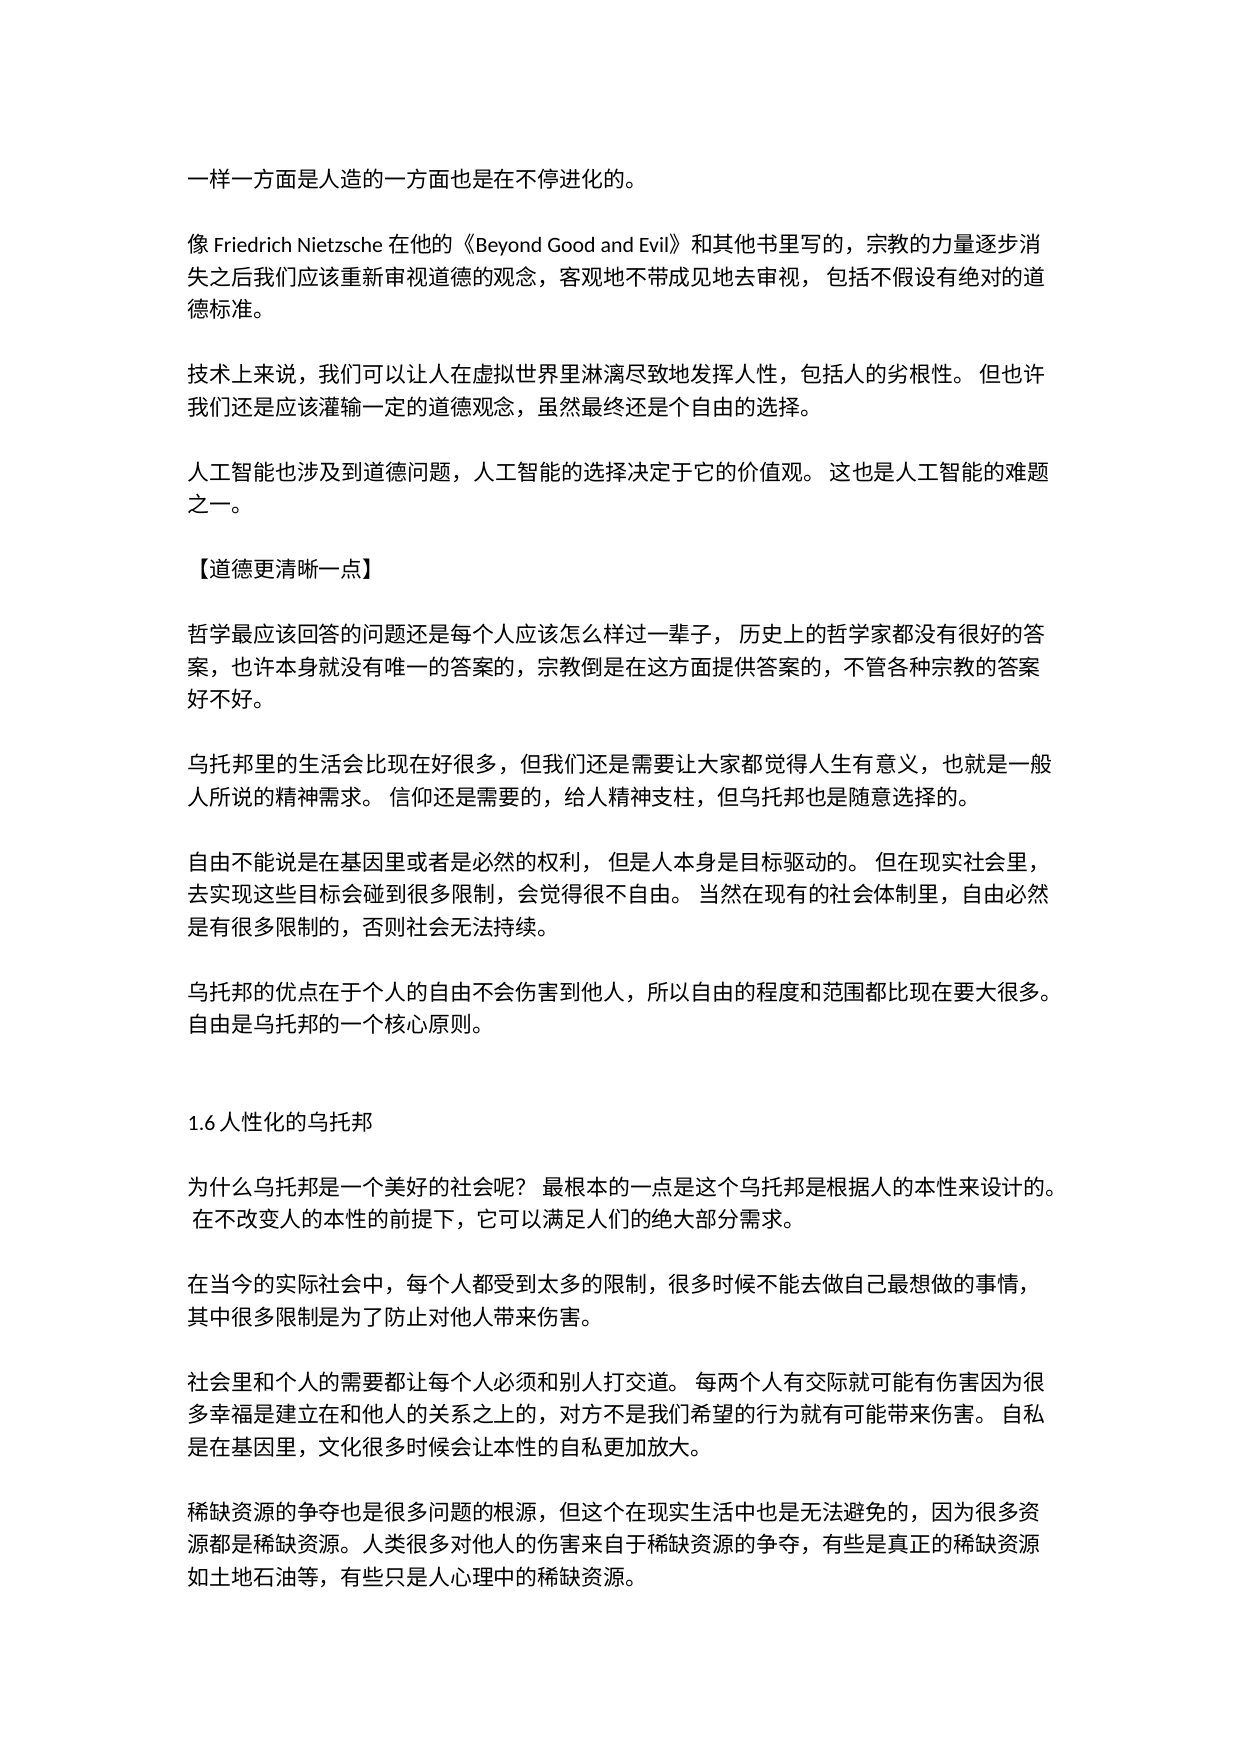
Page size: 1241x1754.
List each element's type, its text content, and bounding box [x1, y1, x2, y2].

text 在当今的实际社会中，每个人都受到太多的限制，很多时候不能去做自己最想做的事情，其中很多限制是为了防止对他人带来伤害。 [187, 1267, 1053, 1332]
list 自由不能说是在基因里或者是必然的权利， 但是人本身是目标驱动的。 但在现实社会里，去实现这些目标会碰到很多限制，会觉得很不自由。 当然在现有的社会体制里，自由必然是有很多限制的，否则社会无法持续。 [187, 844, 1053, 942]
text 像Friedrich Nietzsche 在他的《Beyond Good and Evil》和其他书里写的，宗教的力量逐步消失之后我们应该重新审视道德的观念，客观地不带成见地去审视， 包括不假设有绝对的道德标准。 [187, 227, 1053, 324]
text 哲学最应该回答的问题还是每个人应该怎么样过一辈子， 历史上的哲学家都没有很好的答案，也许本身就没有唯一的答案的，宗教倒是在这方面提供答案的，不管各种宗教的答案好不好。 [187, 617, 1053, 714]
text 为什么乌托邦是一个美好的社会呢？ 最根本的一点是这个乌托邦是根据人的本性来设计的。 在不改变人的本性的前提下，它可以满足人们的绝大部分需求。 [187, 1169, 1053, 1234]
text 【道德更清晰一点】 [187, 552, 1053, 584]
text 人工智能也涉及到道德问题，人工智能的选择决定于它的价值观。 这也是人工智能的难题之一。 [187, 454, 1053, 519]
text 1.6人性化的乌托邦 [187, 1104, 1053, 1137]
text 稀缺资源的争夺也是很多问题的根源，但这个在现实生活中也是无法避免的，因为很多资源都是稀缺资源。人类很多对他人的伤害来自于稀缺资源的争夺，有些是真正的稀缺资源如土地石油等，有些只是人心理中的稀缺资源。 [187, 1494, 1053, 1592]
text 乌托邦的优点在于个人的自由不会伤害到他人，所以自由的程度和范围都比现在要大很多。自由是乌托邦的一个核心原则。 [187, 974, 1053, 1039]
text 社会里和个人的需要都让每个人必须和别人打交道。 每两个人有交际就可能有伤害因为很多幸福是建立在和他人的关系之上的，对方不是我们希望的行为就有可能带来伤害。 自私是在基因里，文化很多时候会让本性的自私更加放大。 [187, 1364, 1053, 1462]
text 技术上来说，我们可以让人在虚拟世界里淋漓尽致地发挥人性，包括人的劣根性。 但也许我们还是应该灌输一定的道德观念，虽然最终还是个自由的选择。 [187, 357, 1053, 422]
text 乌托邦里的生活会比现在好很多，但我们还是需要让大家都觉得人生有意义，也就是一般人所说的精神需求。 信仰还是需要的，给人精神支柱，但乌托邦也是随意选择的。 [187, 747, 1053, 812]
